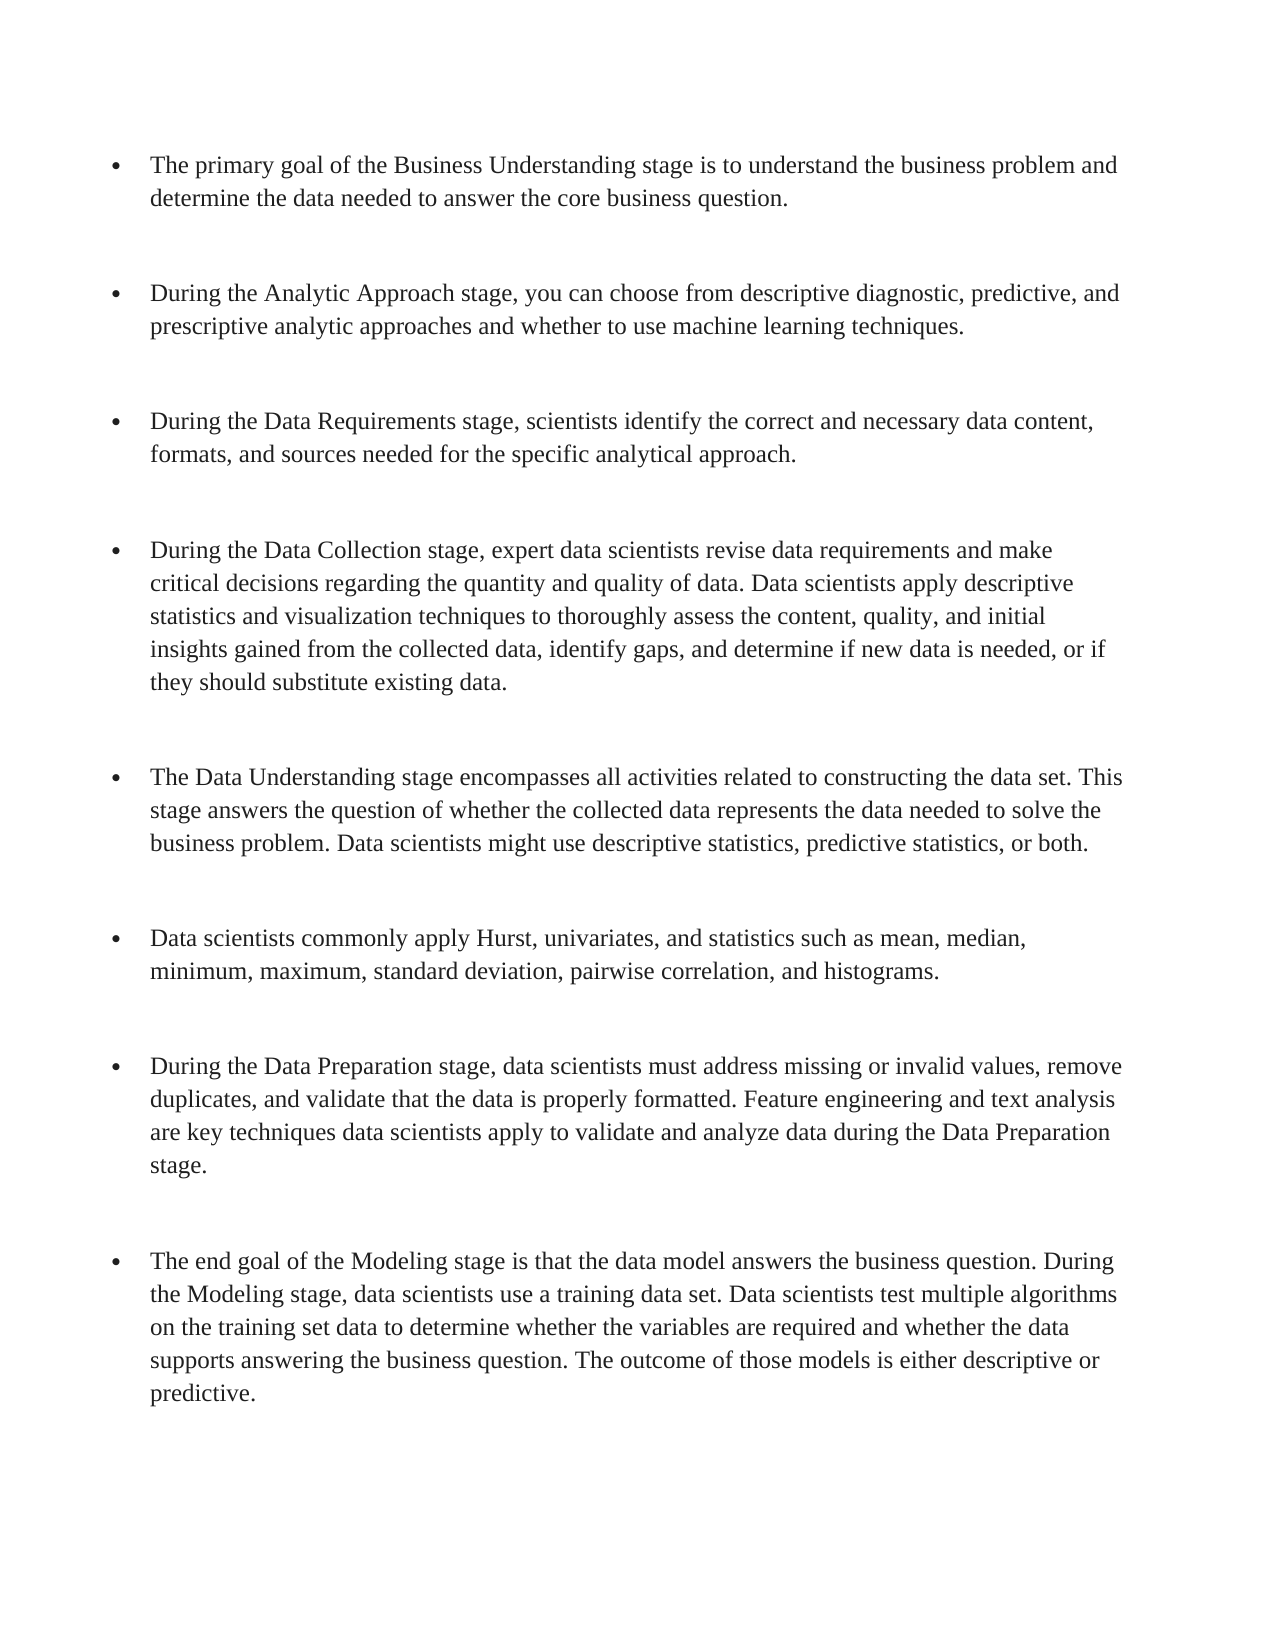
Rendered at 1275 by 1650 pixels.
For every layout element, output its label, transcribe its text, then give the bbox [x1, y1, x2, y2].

list The Data Understanding stage encompasses all activities related to constructing the data set. This stage answers the question of whether the collected data represents the data needed to solve the business problem. Data scientists might use descriptive statistics, predictive statistics, or both. [112, 762, 1125, 890]
list The primary goal of the Business Understanding stage is to understand the business problem and determine the data needed to answer the core business question. [112, 150, 1125, 245]
list During the Data Collection stage, expert data scientists revise data requirements and make critical decisions regarding the quantity and quality of data. Data scientists apply descriptive statistics and visualization techniques to thoroughly assess the content, quality, and initial insights gained from the collected data, identify gaps, and determine if new data is needed, or if they should substitute existing data. [112, 535, 1125, 728]
list During the Data Requirements stage, scientists identify the correct and necessary data content, formats, and sources needed for the specific analytical approach. [112, 406, 1125, 501]
list During the Data Preparation stage, data scientists must address missing or invalid values, remove duplicates, and validate that the data is properly formatted. Feature engineering and text analysis are key techniques data scientists apply to validate and analyze data during the Data Preparation stage. [112, 1051, 1125, 1212]
list The end goal of the Modeling stage is that the data model answers the business question. During the Modeling stage, data scientists use a training data set. Data scientists test multiple algorithms on the training set data to determine whether the variables are required and whether the data supports answering the business question. The outcome of those models is either descriptive or predictive. [112, 1246, 1125, 1439]
list Data scientists commonly apply Hurst, univariates, and statistics such as mean, median, minimum, maximum, standard deviation, pairwise correlation, and histograms. [112, 923, 1125, 1018]
list During the Analytic Approach stage, you can choose from descriptive diagnostic, predictive, and prescriptive analytic approaches and whether to use machine learning techniques. [112, 278, 1125, 373]
